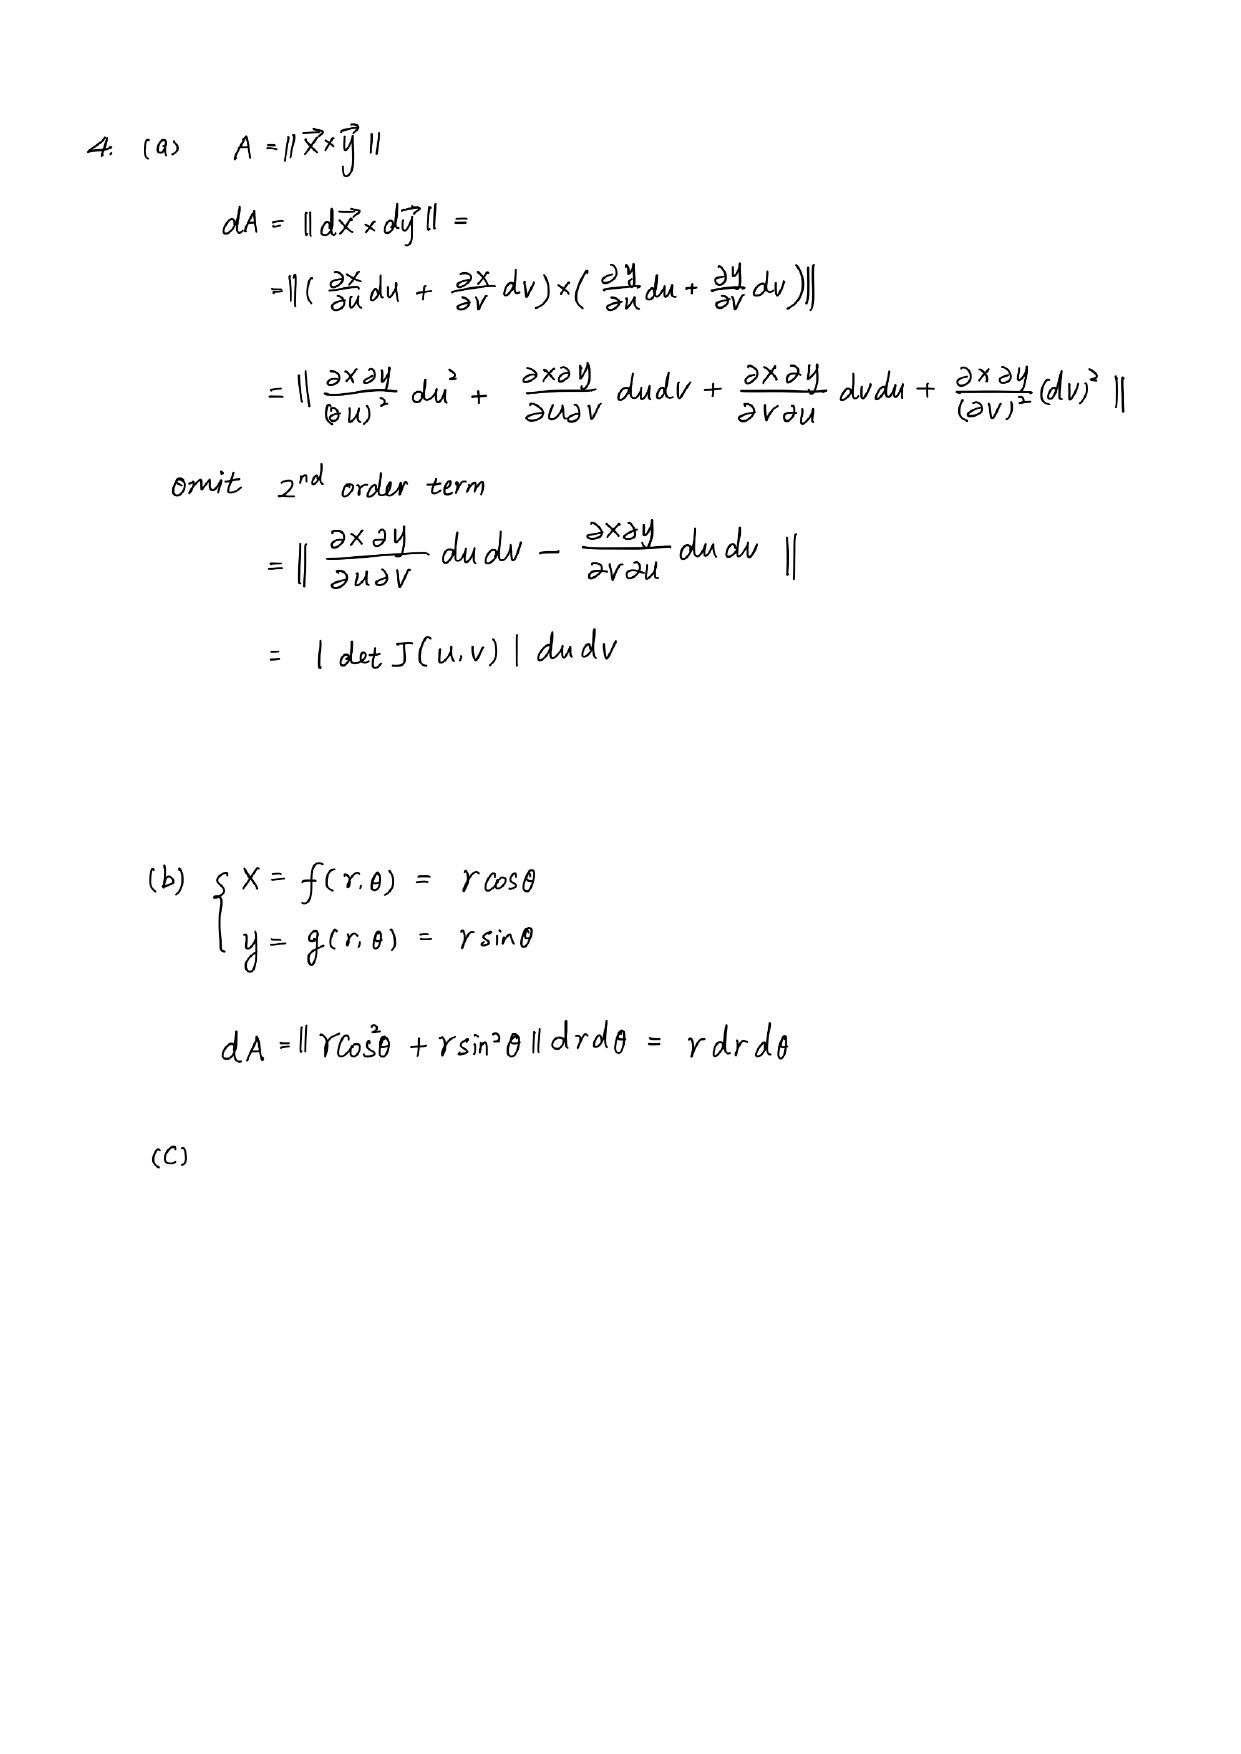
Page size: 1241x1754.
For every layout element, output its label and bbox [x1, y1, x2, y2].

picture [75, 80, 1182, 1216]
